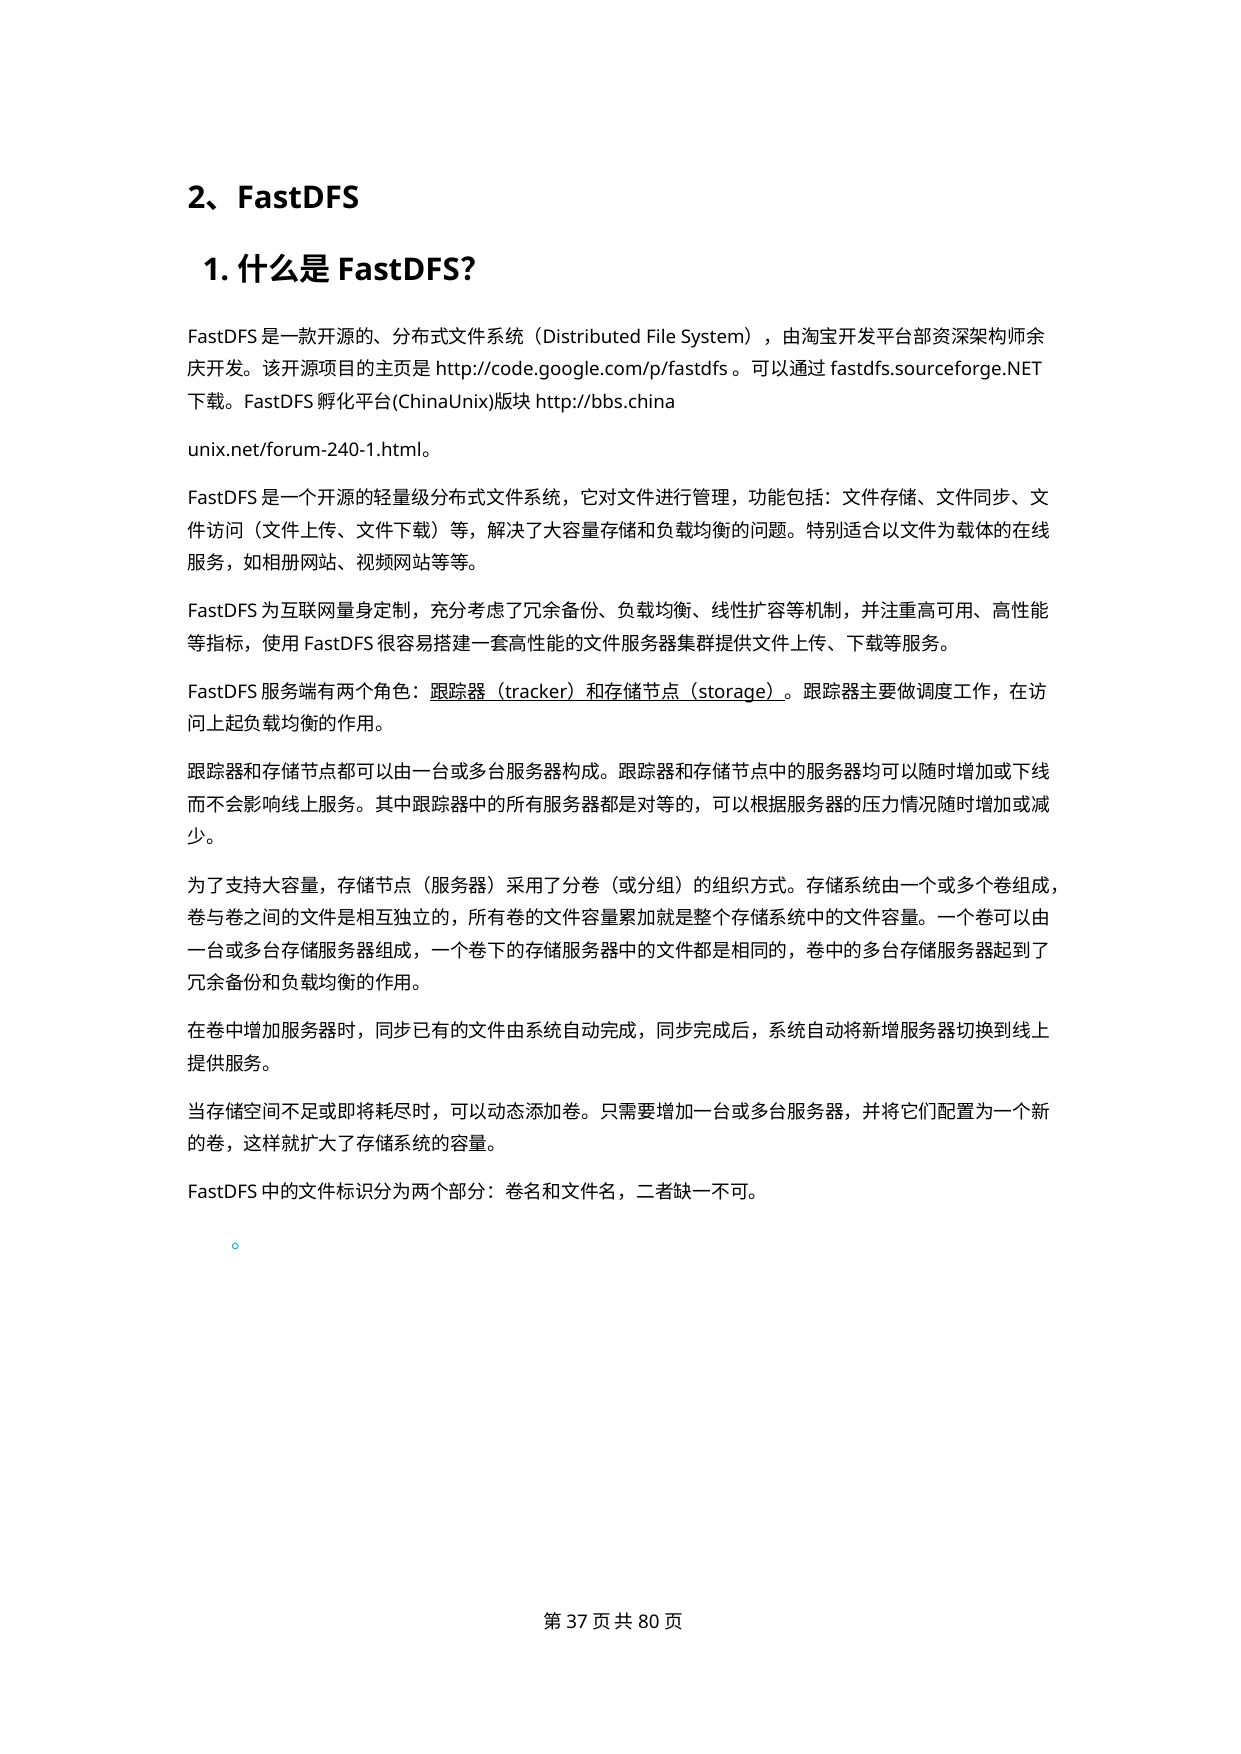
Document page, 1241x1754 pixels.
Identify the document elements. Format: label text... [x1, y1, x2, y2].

subtitle 1. 什么是FastDFS？ [202, 235, 1053, 300]
text 跟踪器和存储节点都可以由一台或多台服务器构成。跟踪器和存储节点中的服务器均可以随时增加或下线而不会影响线上服务。其中跟踪器中的所有服务器都是对等的，可以根据服务器的压力情况随时增加或减少。 [187, 754, 1053, 852]
text 当存储空间不足或即将耗尽时，可以动态添加卷。只需要增加一台或多台服务器，并将它们配置为一个新的卷，这样就扩大了存储系统的容量。 [187, 1094, 1053, 1159]
text 在卷中增加服务器时，同步已有的文件由系统自动完成，同步完成后，系统自动将新增服务器切换到线上提供服务。 [187, 1013, 1053, 1078]
subtitle 2、FastDFS [187, 162, 1053, 227]
text FastDFS是一个开源的轻量级分布式文件系统，它对文件进行管理，功能包括：文件存储、文件同步、文件访问（文件上传、文件下载）等，解决了大容量存储和负载均衡的问题。特别适合以文件为载体的在线服务，如相册网站、视频网站等等。 [187, 480, 1053, 578]
text FastDFS中的文件标识分为两个部分：卷名和文件名，二者缺一不可。 [187, 1174, 1053, 1207]
text FastDFS为互联网量身定制，充分考虑了冗余备份、负载均衡、线性扩容等机制，并注重高可用、高性能等指标，使用FastDFS很容易搭建一套高性能的文件服务器集群提供文件上传、下载等服务。 [187, 593, 1053, 658]
text 。 [187, 1223, 1053, 1255]
text FastDFS是一款开源的、分布式文件系统（Distributed File System），由淘宝开发平台部资深架构师余庆开发。该开源项目的主页是 http://code.google.com/p/fastdfs 。可以通过fastdfs.sourceforge.NET 下载。FastDFS孵化平台(ChinaUnix)版块http://bbs.china [187, 319, 1053, 416]
text 为了支持大容量，存储节点（服务器）采用了分卷（或分组）的组织方式。存储系统由一个或多个卷组成，卷与卷之间的文件是相互独立的，所有卷的文件容量累加就是整个存储系统中的文件容量。一个卷可以由一台或多台存储服务器组成，一个卷下的存储服务器中的文件都是相同的，卷中的多台存储服务器起到了冗余备份和负载均衡的作用。 [187, 868, 1053, 998]
text unix.net/forum-240-1.html。 [187, 432, 1053, 464]
text FastDFS服务端有两个角色：跟踪器（tracker）和存储节点（storage）。跟踪器主要做调度工作，在访问上起负载均衡的作用。 [187, 674, 1053, 739]
